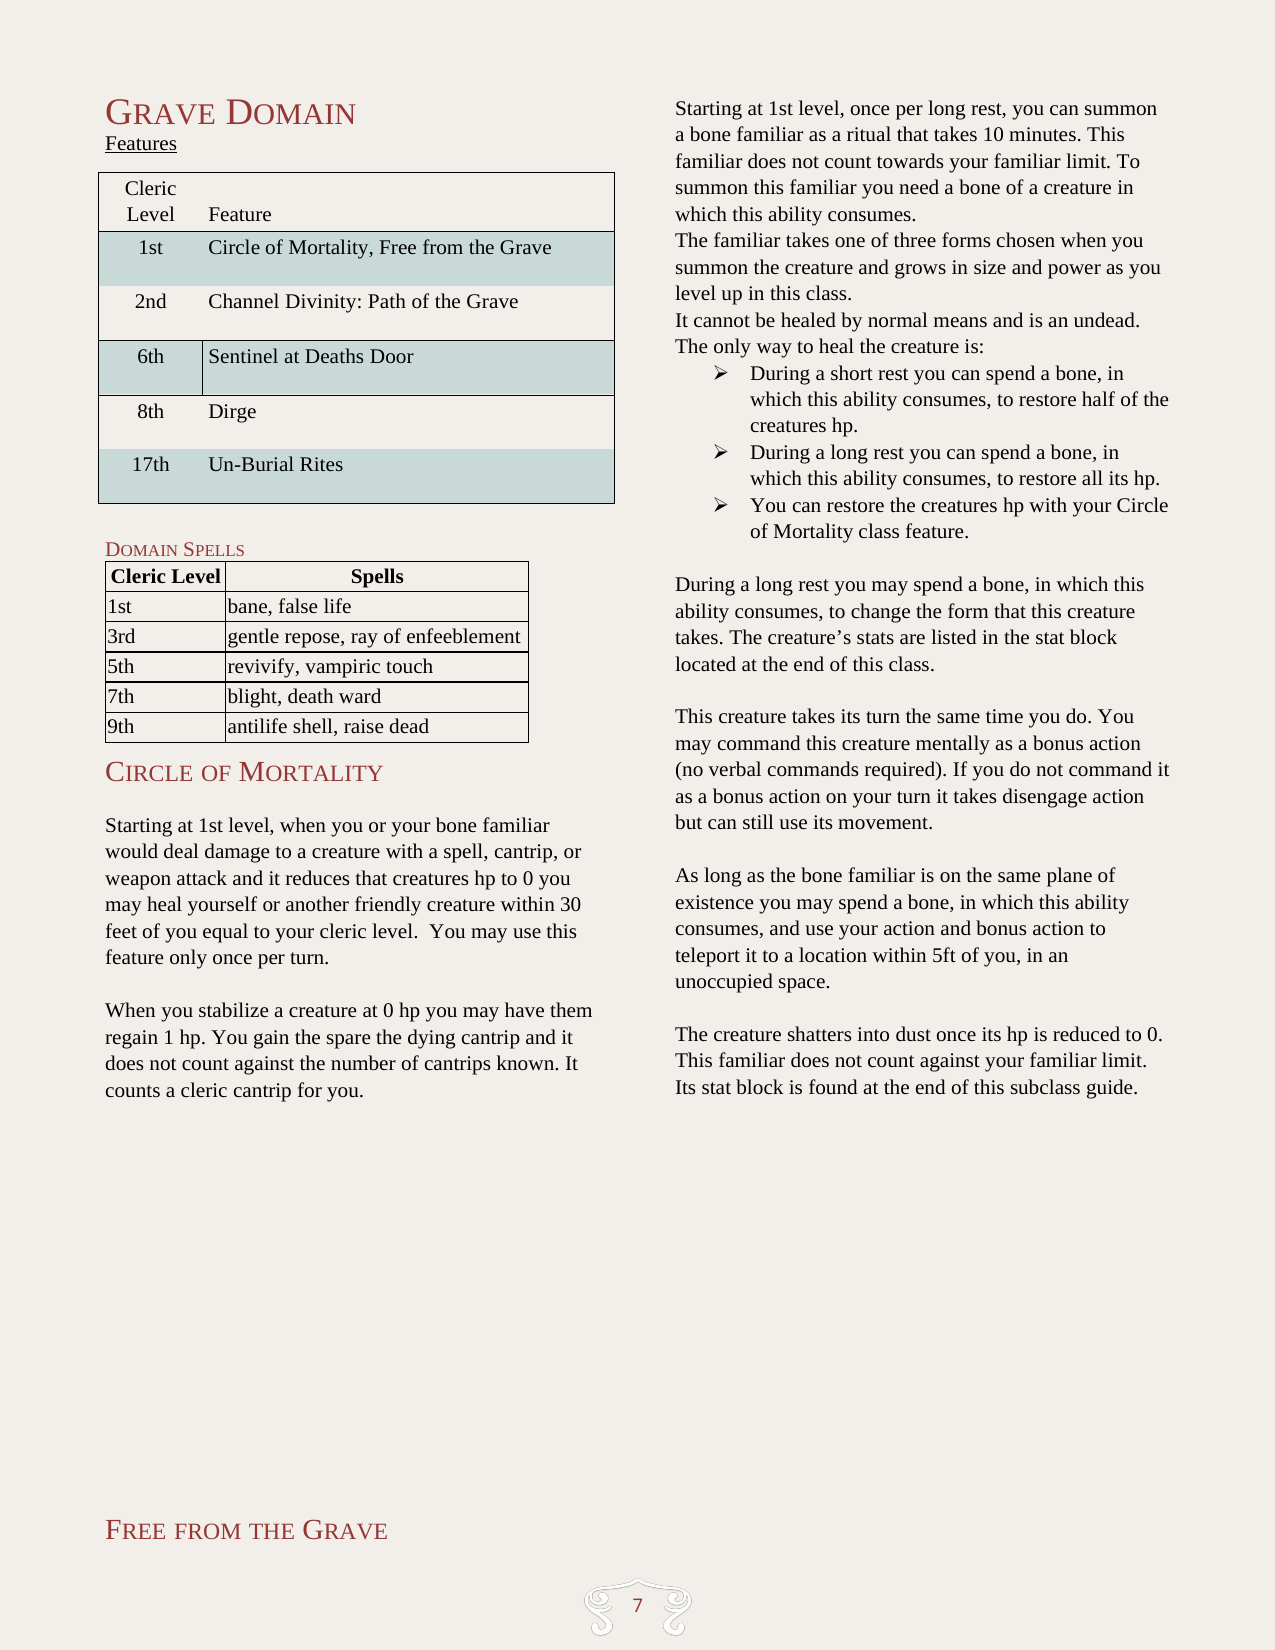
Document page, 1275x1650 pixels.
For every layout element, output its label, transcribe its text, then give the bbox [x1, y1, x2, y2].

text Features [105, 131, 600, 155]
table_cell Un-Burial Rites [202, 449, 614, 503]
table_cell 5th [106, 653, 225, 681]
table_cell 7th [106, 683, 225, 712]
table_cell 1st [106, 592, 225, 621]
list You can restore the creatures hp with your Circle of Mortality class feature. [712, 493, 1170, 543]
table_cell 9th [106, 713, 225, 742]
table_cell gentle repose, ray of enfeeblement [226, 622, 528, 651]
text When you stabilize a creature at 0 hp you may have them regain 1 hp. You gain the spare the dying cantrip and it does not count against the number of cantrips known. It counts a cleric cantrip for you. [105, 998, 600, 1102]
table_header Feature [202, 173, 614, 231]
table_cell bane, false life [226, 592, 528, 621]
table_cell 8th [99, 396, 202, 449]
table_cell 3rd [106, 622, 225, 651]
subtitle Free from the Grave [105, 1519, 600, 1544]
subtitle Circle of Mortality [105, 761, 600, 786]
table_header Spells [226, 562, 528, 591]
table_cell blight, death ward [226, 683, 528, 712]
text The familiar takes one of three forms chosen when you summon the creature and grows in size and power as you level up in this class. [675, 228, 1170, 305]
table_cell Dirge [202, 396, 614, 449]
list During a short rest you can spend a bone, in which this ability consumes, to restore half of the creatures hp. [712, 360, 1170, 437]
table_cell 6th [99, 341, 202, 394]
table_cell Channel Divinity: Path of the Grave [202, 286, 614, 340]
text It cannot be healed by normal means and is an undead. The only way to heal the creature is: [675, 307, 1170, 358]
text Starting at 1st level, when you or your bone familiar would deal damage to a creature with a spell, cantrip, or weapon attack and it reduces that creatures hp to 0 you may heal yourself or another friendly creature within 30 feet of you equal to your cleric level. You may use this feature only once per turn. [105, 813, 600, 969]
table_header Cleric Level [99, 173, 202, 231]
table_header Cleric Level [106, 562, 225, 591]
table_cell revivify, vampiric touch [226, 653, 528, 681]
picture [583, 1575, 693, 1638]
table_cell Circle of Mortality, Free from the Grave [202, 232, 614, 286]
table_cell 1st [99, 232, 202, 286]
table_cell Sentinel at Deaths Door [203, 341, 614, 394]
table_cell 17th [99, 449, 202, 503]
subtitle Grave Domain [105, 96, 600, 131]
text During a long rest you may spend a bone, in which this ability consumes, to change the form that this creature takes. The creature’s stats are listed in the stat block located at the end of this class. [675, 546, 1170, 676]
table_cell 2nd [99, 286, 202, 340]
table_cell antilife shell, raise dead [226, 713, 528, 742]
text The creature shatters into dust once its hp is reduced to 0. This familiar does not count against your familiar limit. Its stat block is found at the end of this subclass guide. [675, 1022, 1170, 1099]
text Starting at 1st level, once per long rest, you can summon a bone familiar as a ritual that takes 10 minutes. This familiar does not count towards your familiar limit. To summon this familiar you need a bone of a creature in which this ability consumes. [675, 96, 1170, 226]
list During a long rest you can spend a bone, in which this ability consumes, to restore all its hp. [712, 440, 1170, 490]
text As long as the bone familiar is on the same plane of existence you may spend a bone, in which this ability consumes, and use your action and bonus action to teleport it to a location within 5ft of you, in an unoccupied space. [675, 863, 1170, 993]
subtitle Domain Spells [105, 504, 600, 561]
text This creature takes its turn the same time you do. You may command this creature mentally as a bonus action (no verbal commands required). If you do not command it as a bonus action on your turn it takes disengage action but can still use its movement. [675, 704, 1170, 834]
